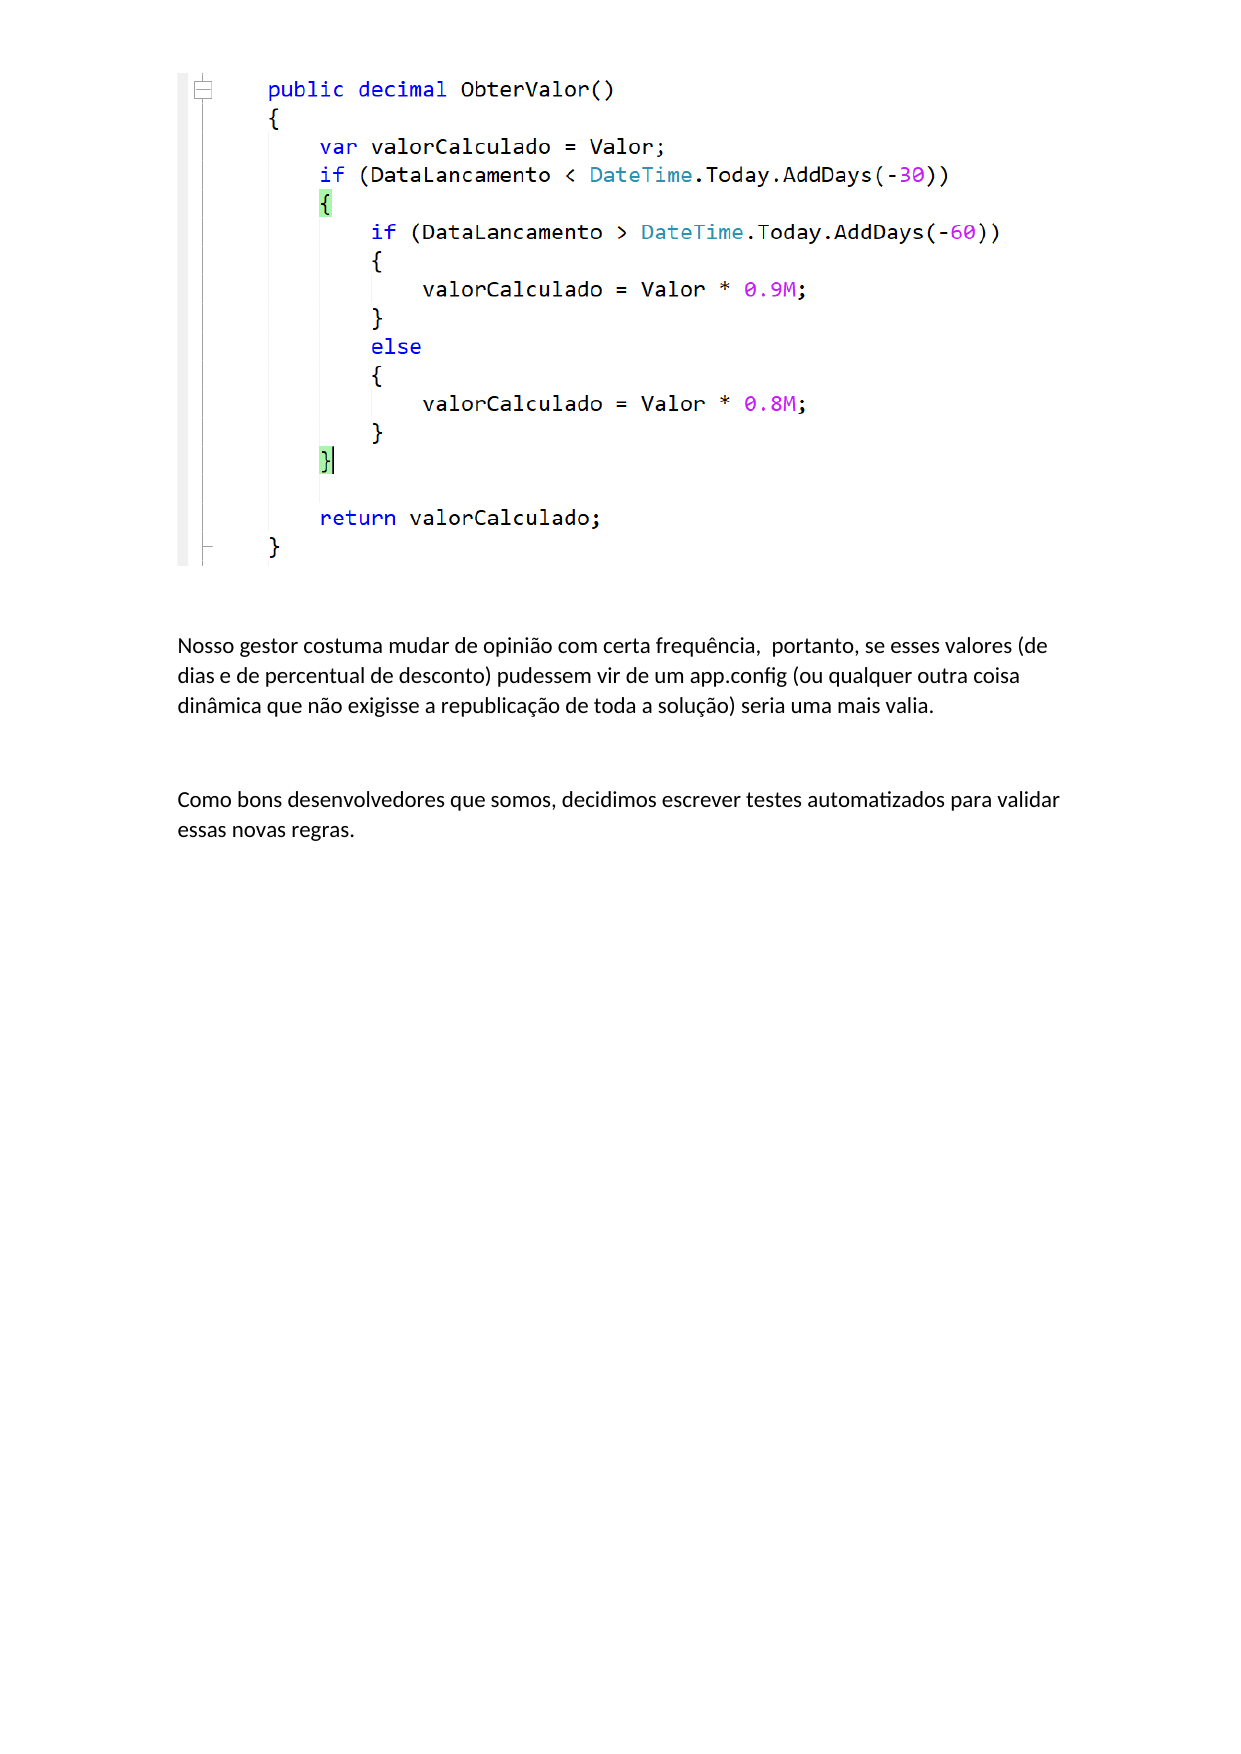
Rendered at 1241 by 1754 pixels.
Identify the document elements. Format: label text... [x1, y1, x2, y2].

text Como bons desenvolvedores que somos, decidimos escrever testes automatizados para validar essas novas regras. [177, 785, 1063, 844]
picture [177, 73, 1063, 566]
text Nosso gestor costuma mudar de opinião com certa frequência, portanto, se esses valores (de dias e de percentual de desconto) pudessem vir de um app.config (ou qualquer outra coisa dinâmica que não exigisse a republicação de toda a solução) seria uma mais valia. [177, 631, 1063, 720]
